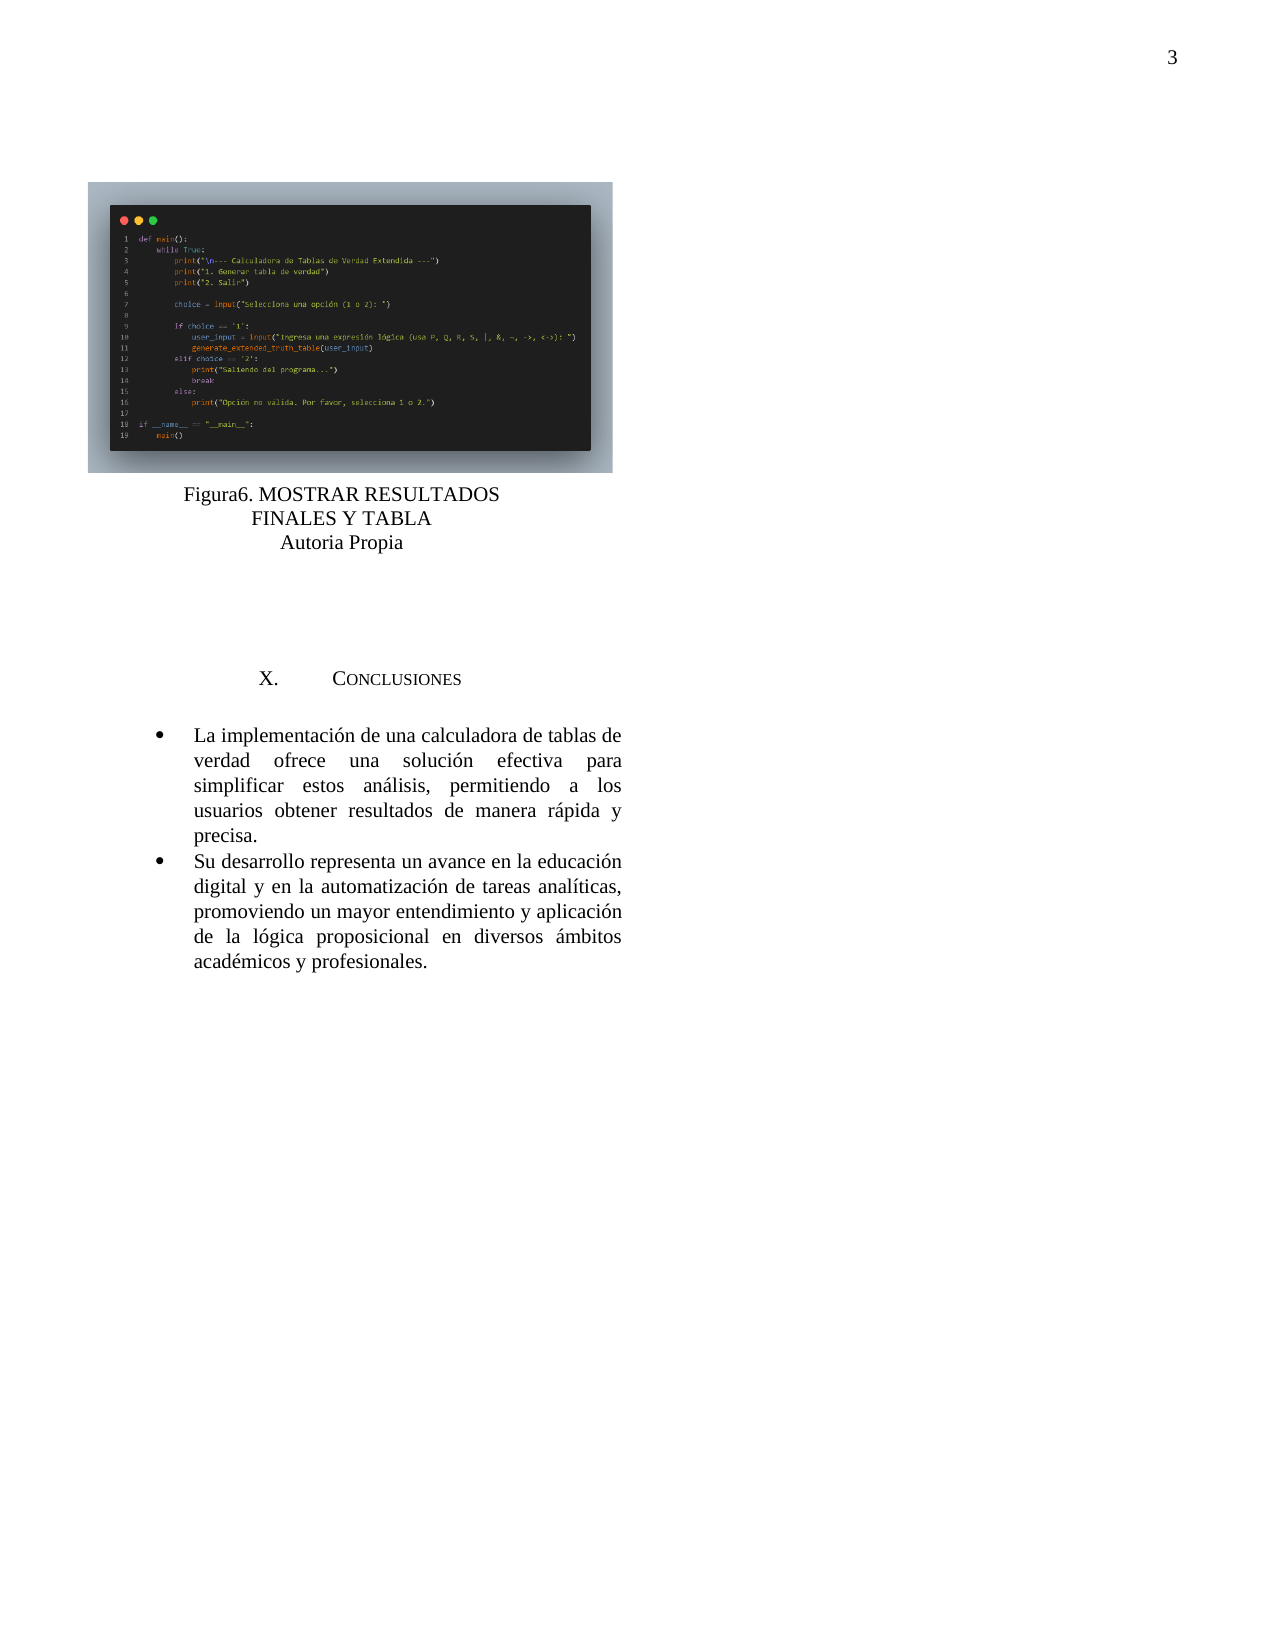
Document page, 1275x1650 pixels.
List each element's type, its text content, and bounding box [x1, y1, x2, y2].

list Su desarrollo representa un avance en la educación digital y en la automatización de tareas analíticas, promoviendo un mayor entendimiento y aplicación de la lógica proposicional en diversos ámbitos académicos y profesionales. [156, 849, 622, 973]
picture [87, 182, 613, 473]
list La implementación de una calculadora de tablas de verdad ofrece una solución efectiva para simplificar estos análisis, permitiendo a los usuarios obtener resultados de manera rápida y precisa. [156, 723, 622, 847]
subtitle Conclusiones [97, 666, 622, 690]
